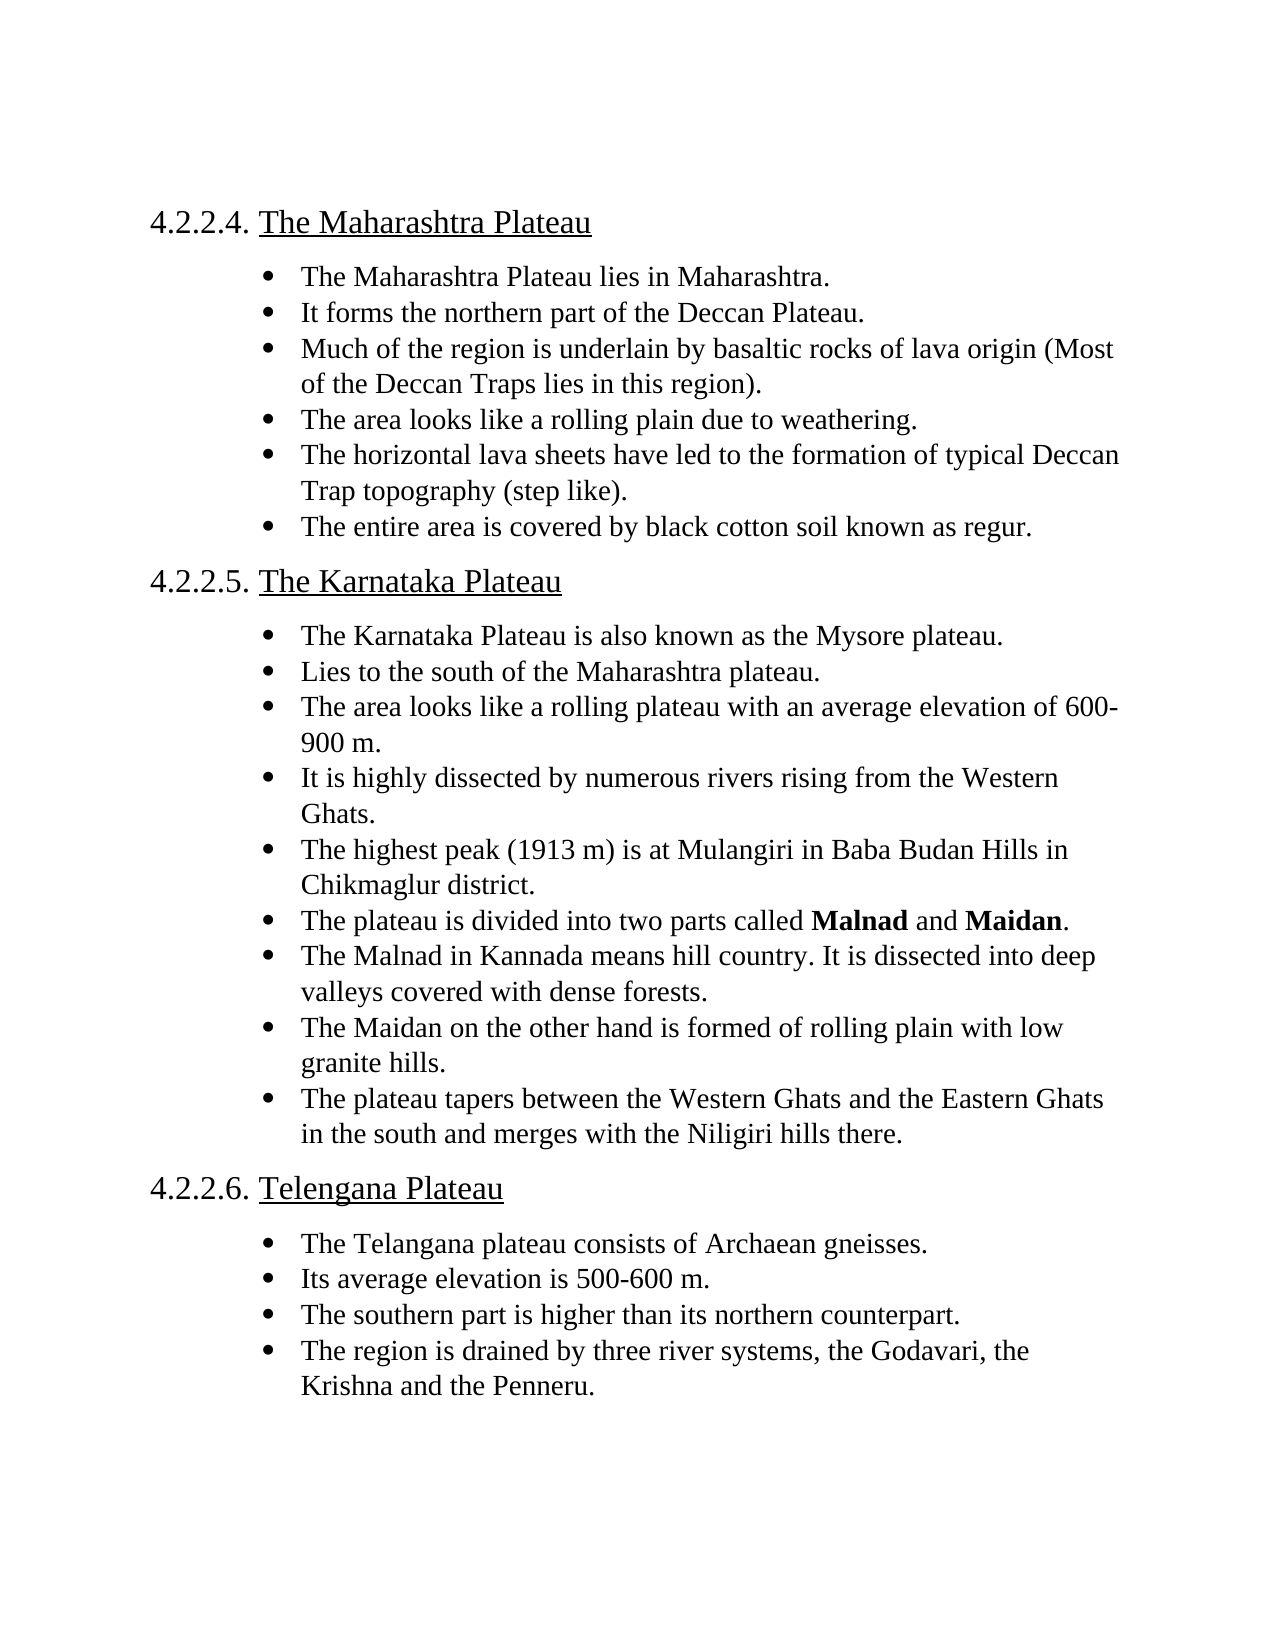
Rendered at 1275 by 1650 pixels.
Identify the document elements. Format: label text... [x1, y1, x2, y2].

list The plateau is divided into two parts called Malnad and Maidan. [263, 903, 1125, 937]
list The southern part is higher than its northern counterpart. [263, 1297, 1125, 1331]
list It is highly dissected by numerous rivers rising from the Western Ghats. [263, 761, 1125, 830]
list The highest peak (1913 m) is at Mulangiri in Baba Budan Hills in Chikmaglur district. [263, 832, 1125, 901]
list Much of the region is underlain by basaltic rocks of lava origin (Most of the Deccan Traps lies in this region). [263, 331, 1125, 400]
list The plateau tapers between the Western Ghats and the Eastern Ghats in the south and merges with the Niligiri hills there. [263, 1081, 1125, 1150]
list The entire area is covered by black cotton soil known as regur. [263, 509, 1125, 542]
text 4.2.2.4. The Maharashtra Plateau [150, 202, 1125, 241]
list The Malnad in Kannada means hill country. It is dissected into deep valleys covered with dense forests. [263, 938, 1125, 1008]
list The Karnataka Plateau is also known as the Mysore plateau. [263, 618, 1125, 652]
list The Telangana plateau consists of Archaean gneisses. [263, 1226, 1125, 1259]
list The area looks like a rolling plain due to weathering. [263, 402, 1125, 436]
list Lies to the south of the Maharashtra plateau. [263, 654, 1125, 687]
list The area looks like a rolling plateau with an average elevation of 600-900 m. [263, 689, 1125, 759]
text 4.2.2.6. Telengana Plateau [150, 1169, 1125, 1207]
list Its average elevation is 500-600 m. [263, 1262, 1125, 1295]
list The Maidan on the other hand is formed of rolling plain with low granite hills. [263, 1010, 1125, 1079]
list The horizontal lava sheets have led to the formation of typical Deccan Trap topography (step like). [263, 437, 1125, 507]
list The Maharashtra Plateau lies in Maharashtra. [263, 259, 1125, 293]
list It forms the northern part of the Deccan Plateau. [263, 295, 1125, 329]
list The region is drained by three river systems, the Godavari, the Krishna and the Penneru. [263, 1333, 1125, 1402]
text 4.2.2.5. The Karnataka Plateau [150, 561, 1125, 599]
